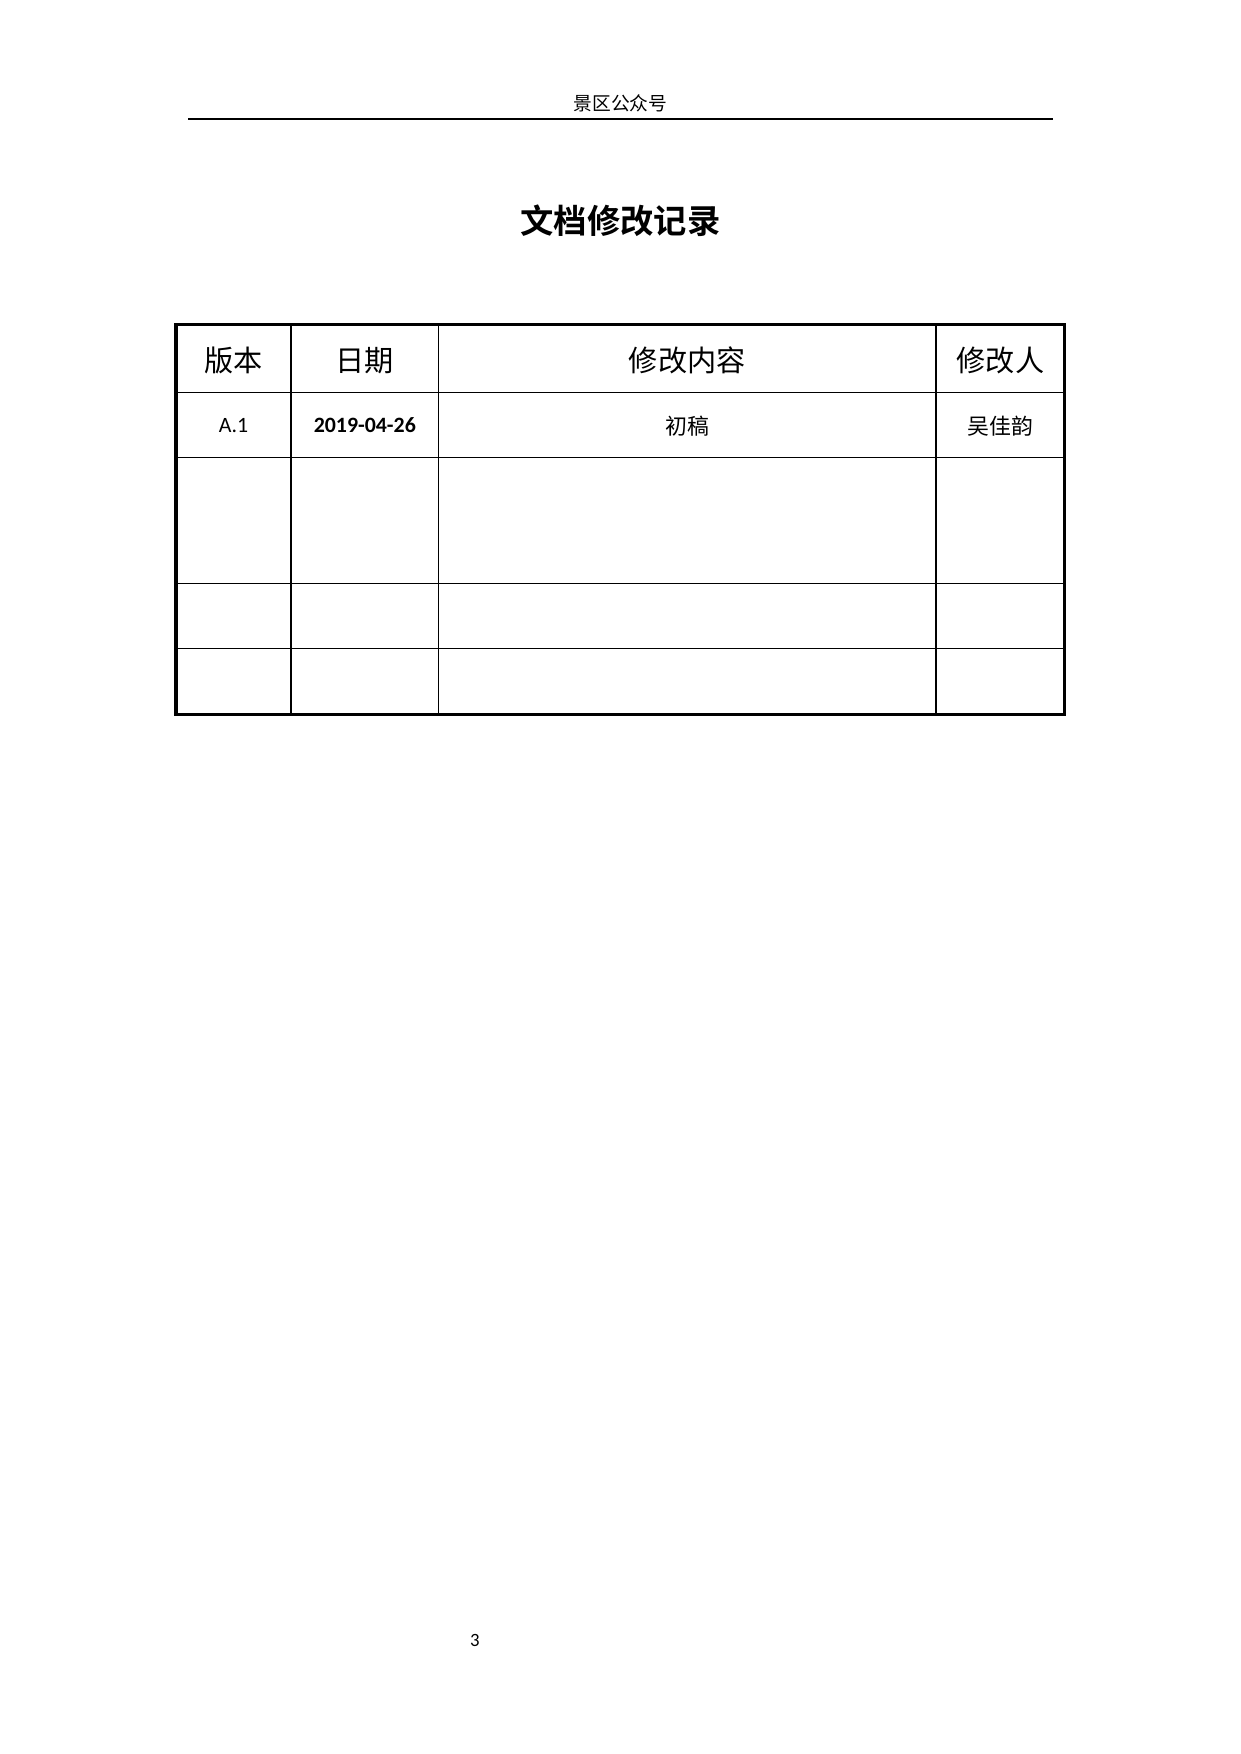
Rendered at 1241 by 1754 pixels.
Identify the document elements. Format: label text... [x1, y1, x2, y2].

table_header 版本 [178, 326, 290, 391]
table_cell [439, 458, 935, 583]
table_cell [292, 649, 438, 713]
table_cell [178, 584, 290, 648]
table_header 日期 [292, 326, 438, 391]
table_cell [439, 584, 935, 648]
table_cell [937, 584, 1063, 648]
table_cell [937, 458, 1063, 583]
table_header 修改内容 [439, 326, 935, 391]
table_cell [178, 458, 290, 583]
table_cell [178, 649, 290, 713]
table_cell [937, 649, 1063, 713]
table_cell 吴佳韵 [937, 393, 1063, 456]
table_cell [292, 458, 438, 583]
table_cell [292, 584, 438, 648]
table_cell A.1 [178, 393, 290, 456]
table_cell 2019-04-26 [292, 393, 438, 456]
table_cell 初稿 [439, 393, 935, 456]
table_header 修改人 [937, 326, 1063, 391]
table_cell [439, 649, 935, 713]
title 文档修改记录 [187, 187, 1053, 252]
